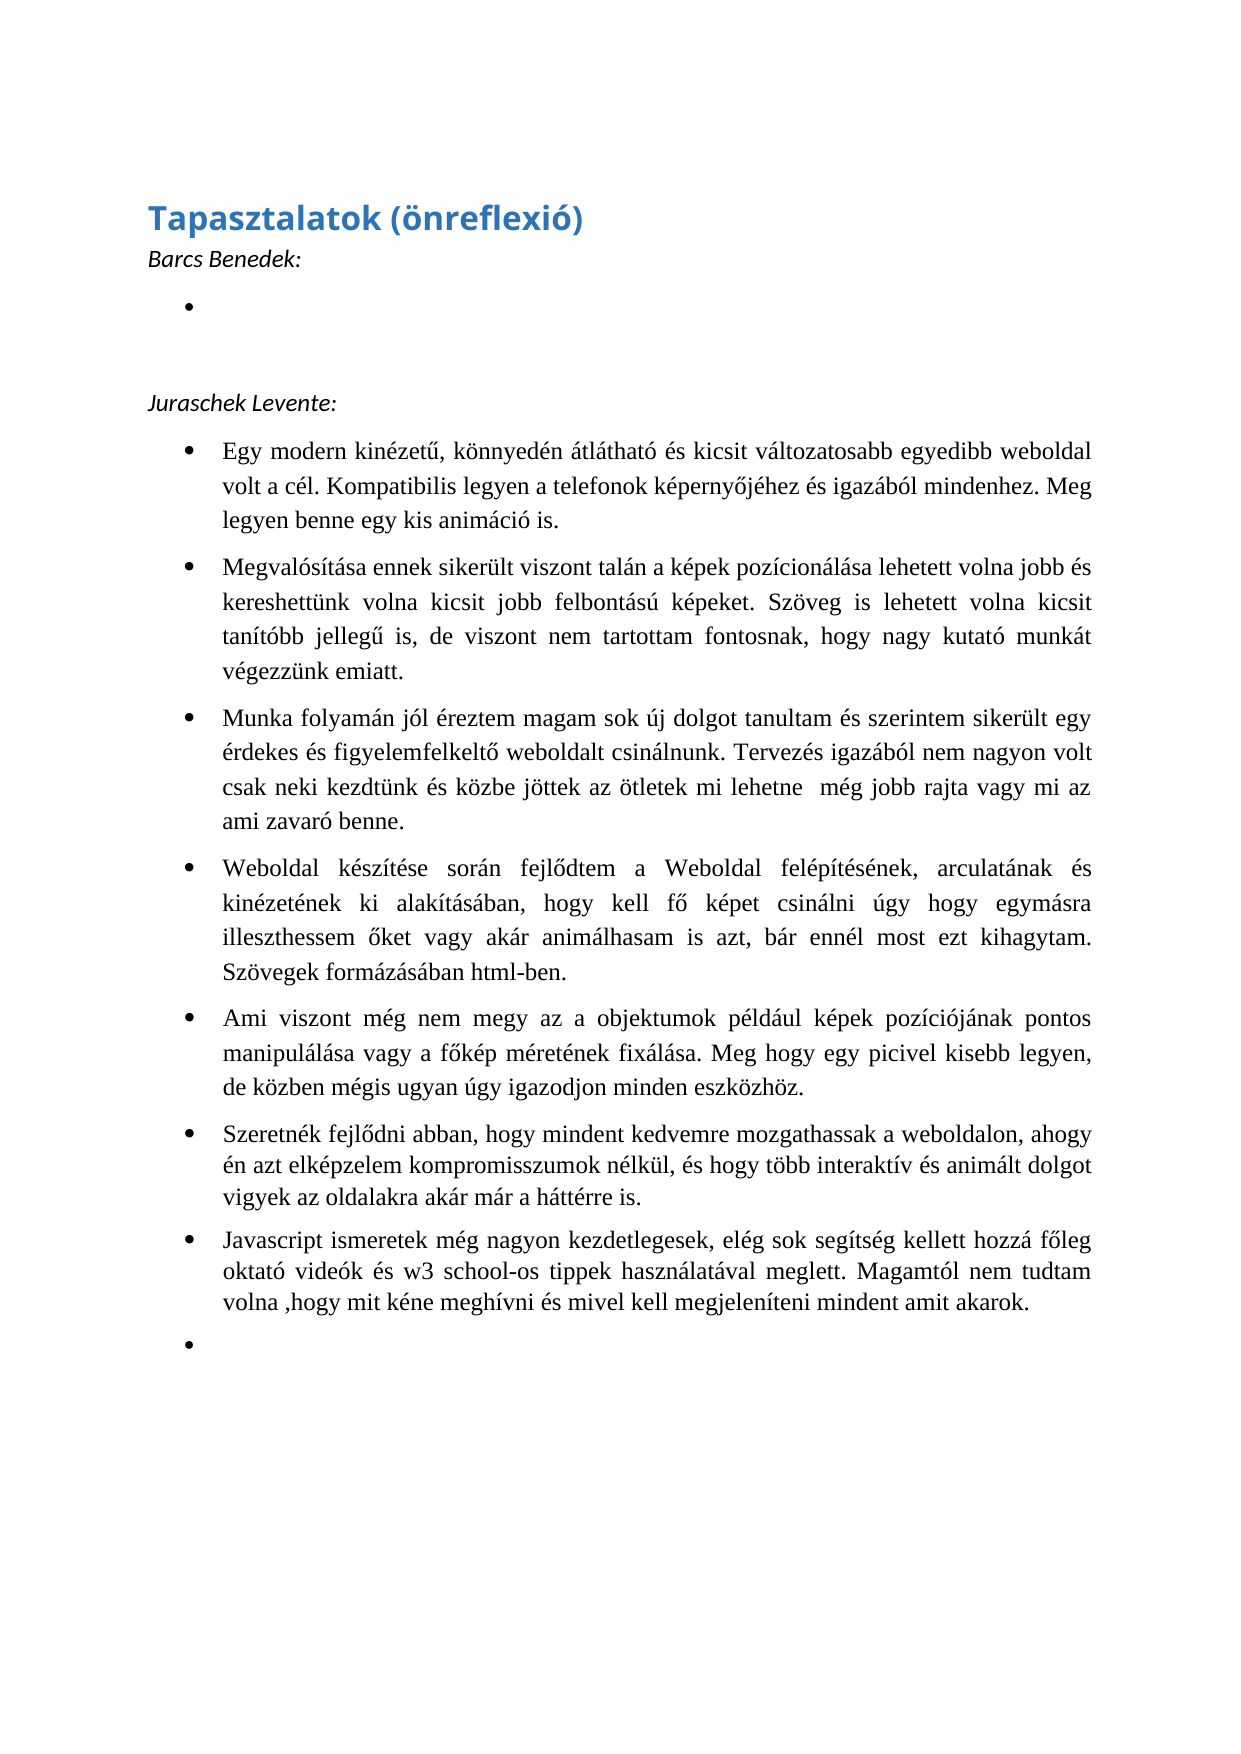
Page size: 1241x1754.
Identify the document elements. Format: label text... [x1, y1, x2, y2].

text Barcs Benedek: [148, 243, 1093, 274]
list Egy modern kinézetű, könnyedén átlátható és kicsit változatosabb egyedibb weboldal volt a cél. Kompatibilis legyen a telefonok képernyőjéhez és igazából mindenhez. Meg legyen benne egy kis animáció is. [185, 436, 1093, 534]
text Juraschek Levente: [148, 387, 1093, 417]
list Weboldal készítése során fejlődtem a Weboldal felépítésének, arculatának és kinézetének ki alakításában, hogy kell fő képet csinálni úgy hogy egymásra illeszthessem őket vagy akár animálhasam is azt, bár ennél most ezt kihagytam. Szövegek formázásában html-ben. [185, 853, 1093, 985]
list Szeretnék fejlődni abban, hogy mindent kedvemre mozgathassak a weboldalon, ahogy én azt elképzelem kompromisszumok nélkül, és hogy több interaktív és animált dolgot vigyek az oldalakra akár már a háttérre is. [185, 1119, 1093, 1210]
list Munka folyamán jól éreztem magam sok új dolgot tanultam és szerintem sikerült egy érdekes és figyelemfelkeltő weboldalt csinálnunk. Tervezés igazából nem nagyon volt csak neki kezdtünk és közbe jöttek az ötletek mi lehetne még jobb rajta vagy mi az ami zavaró benne. [185, 703, 1093, 835]
list Megvalósítása ennek sikerült viszont talán a képek pozícionálása lehetett volna jobb és kereshettünk volna kicsit jobb felbontású képeket. Szöveg is lehetett volna kicsit tanítóbb jellegű is, de viszont nem tartottam fontosnak, hogy nagy kutató munkát végezzünk emiatt. [185, 552, 1093, 684]
list Ami viszont még nem megy az a objektumok például képek pozíciójának pontos manipulálása vagy a főkép méretének fixálása. Meg hogy egy picivel kisebb legyen, de közben mégis ugyan úgy igazodjon minden eszközhöz. [185, 1003, 1093, 1101]
list Javascript ismeretek még nagyon kezdetlegesek, elég sok segítség kellett hozzá főleg oktató videók és w3 school-os tippek használatával meglett. Magamtól nem tudtam volna ,hogy mit kéne meghívni és mivel kell megjeleníteni mindent amit akarok. [185, 1225, 1093, 1316]
subtitle Tapasztalatok (önreflexió) [148, 194, 1093, 240]
